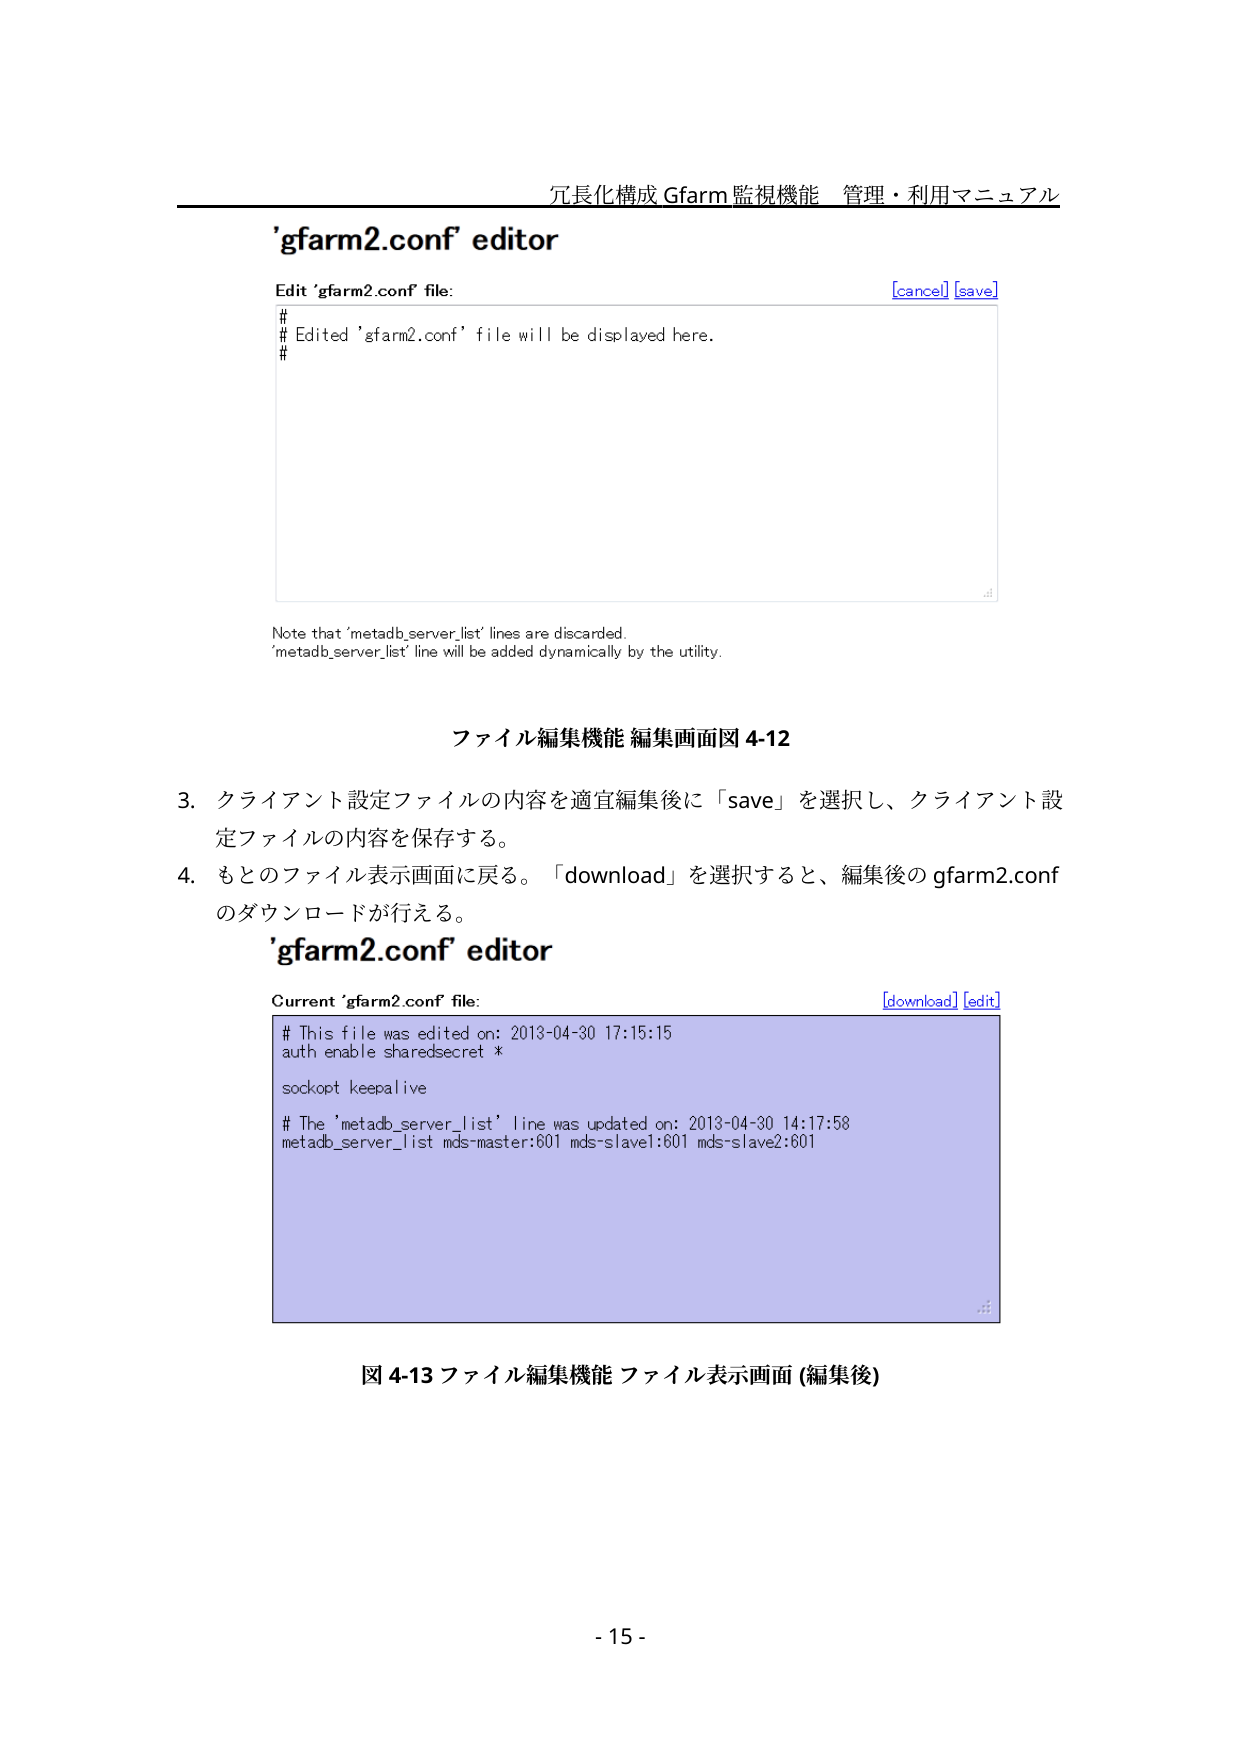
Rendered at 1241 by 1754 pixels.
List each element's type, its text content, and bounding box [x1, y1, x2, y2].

picture [268, 218, 1010, 675]
list クライアント設定ファイルの内容を適宜編集後に「save」を選択し、クライアント設定ファイルの内容を保存する。 [177, 781, 1063, 856]
picture [268, 930, 1010, 1336]
list もとのファイル表示画面に戻る。「download」を選択すると、編集後のgfarm2.confのダウンロードが行える。 [177, 856, 1063, 931]
